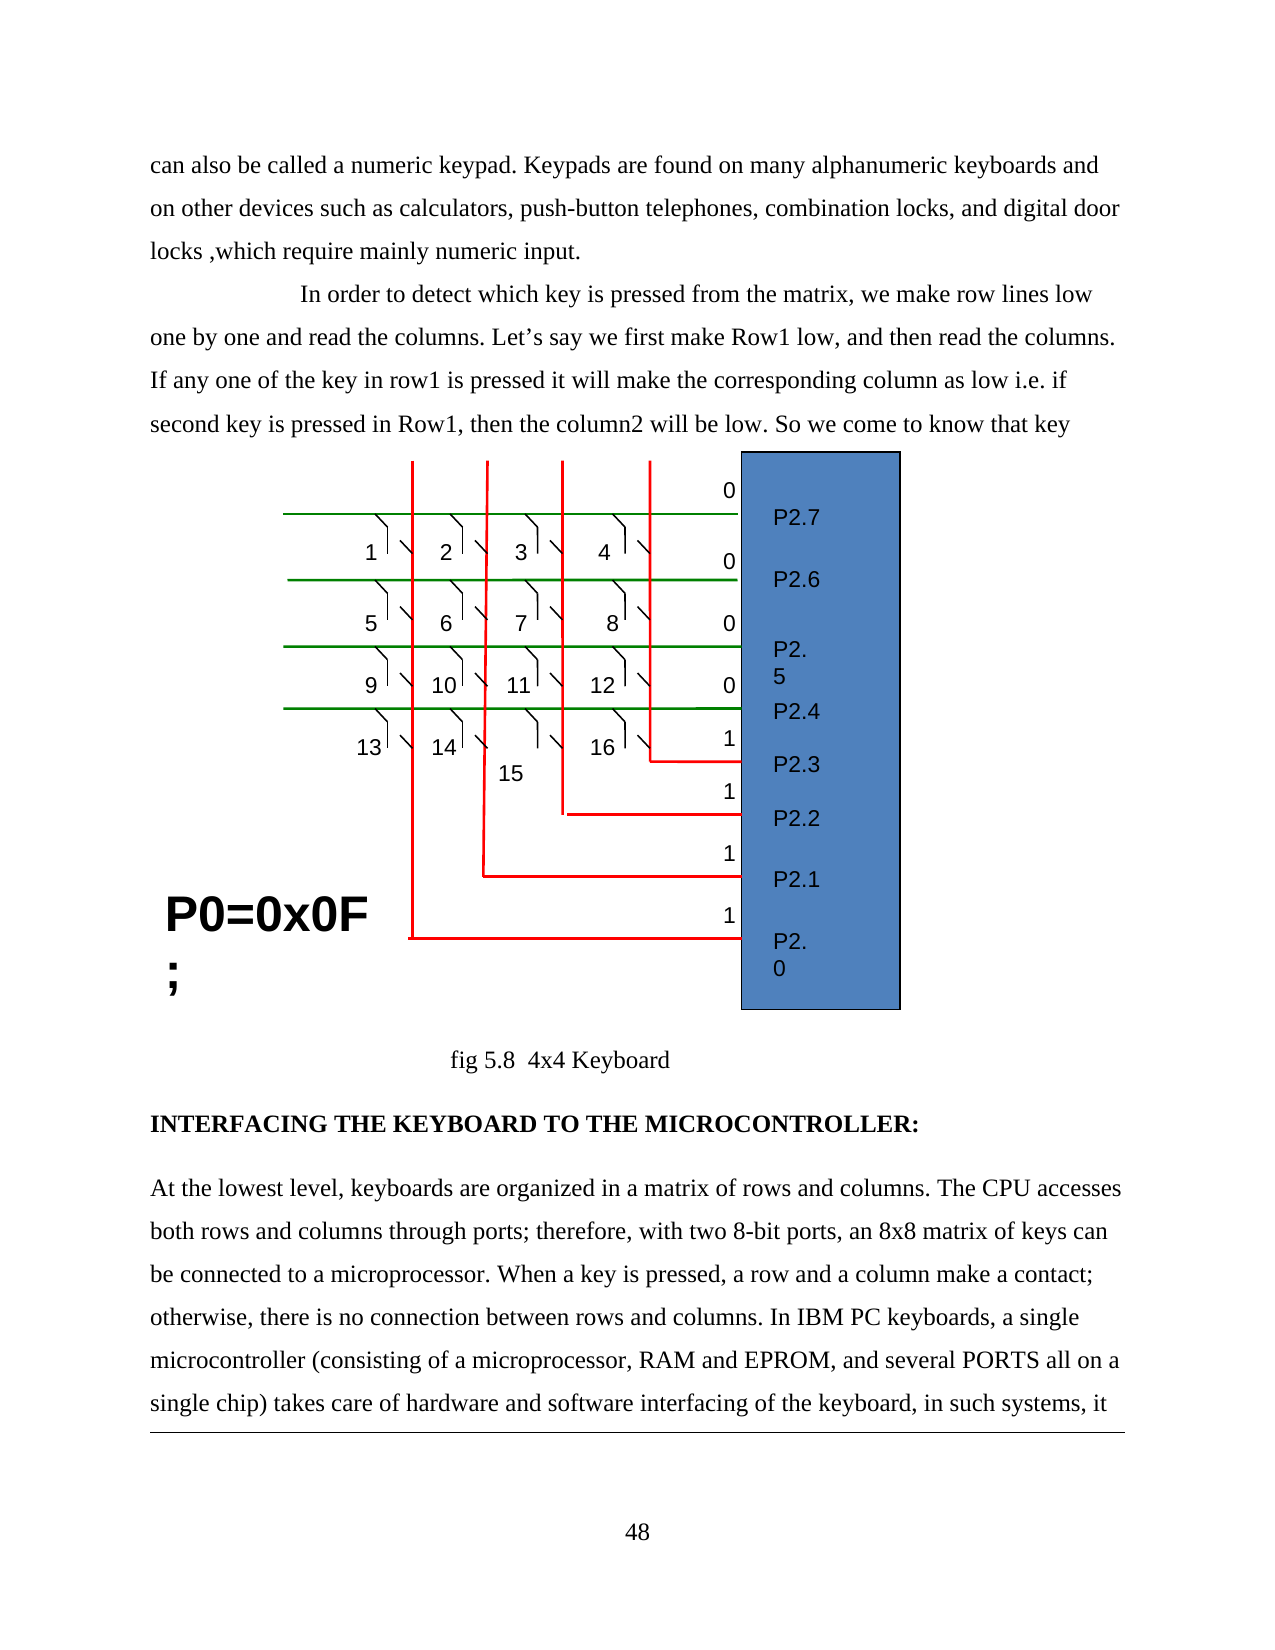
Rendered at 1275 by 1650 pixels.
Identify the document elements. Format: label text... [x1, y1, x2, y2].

text INTERFACING THE KEYBOARD TO THE MICROCONTROLLER: [150, 1109, 1125, 1137]
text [150, 1173, 1125, 1432]
text fig 5.8 4x4 Keyboard [150, 1045, 1125, 1073]
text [150, 150, 1125, 1009]
